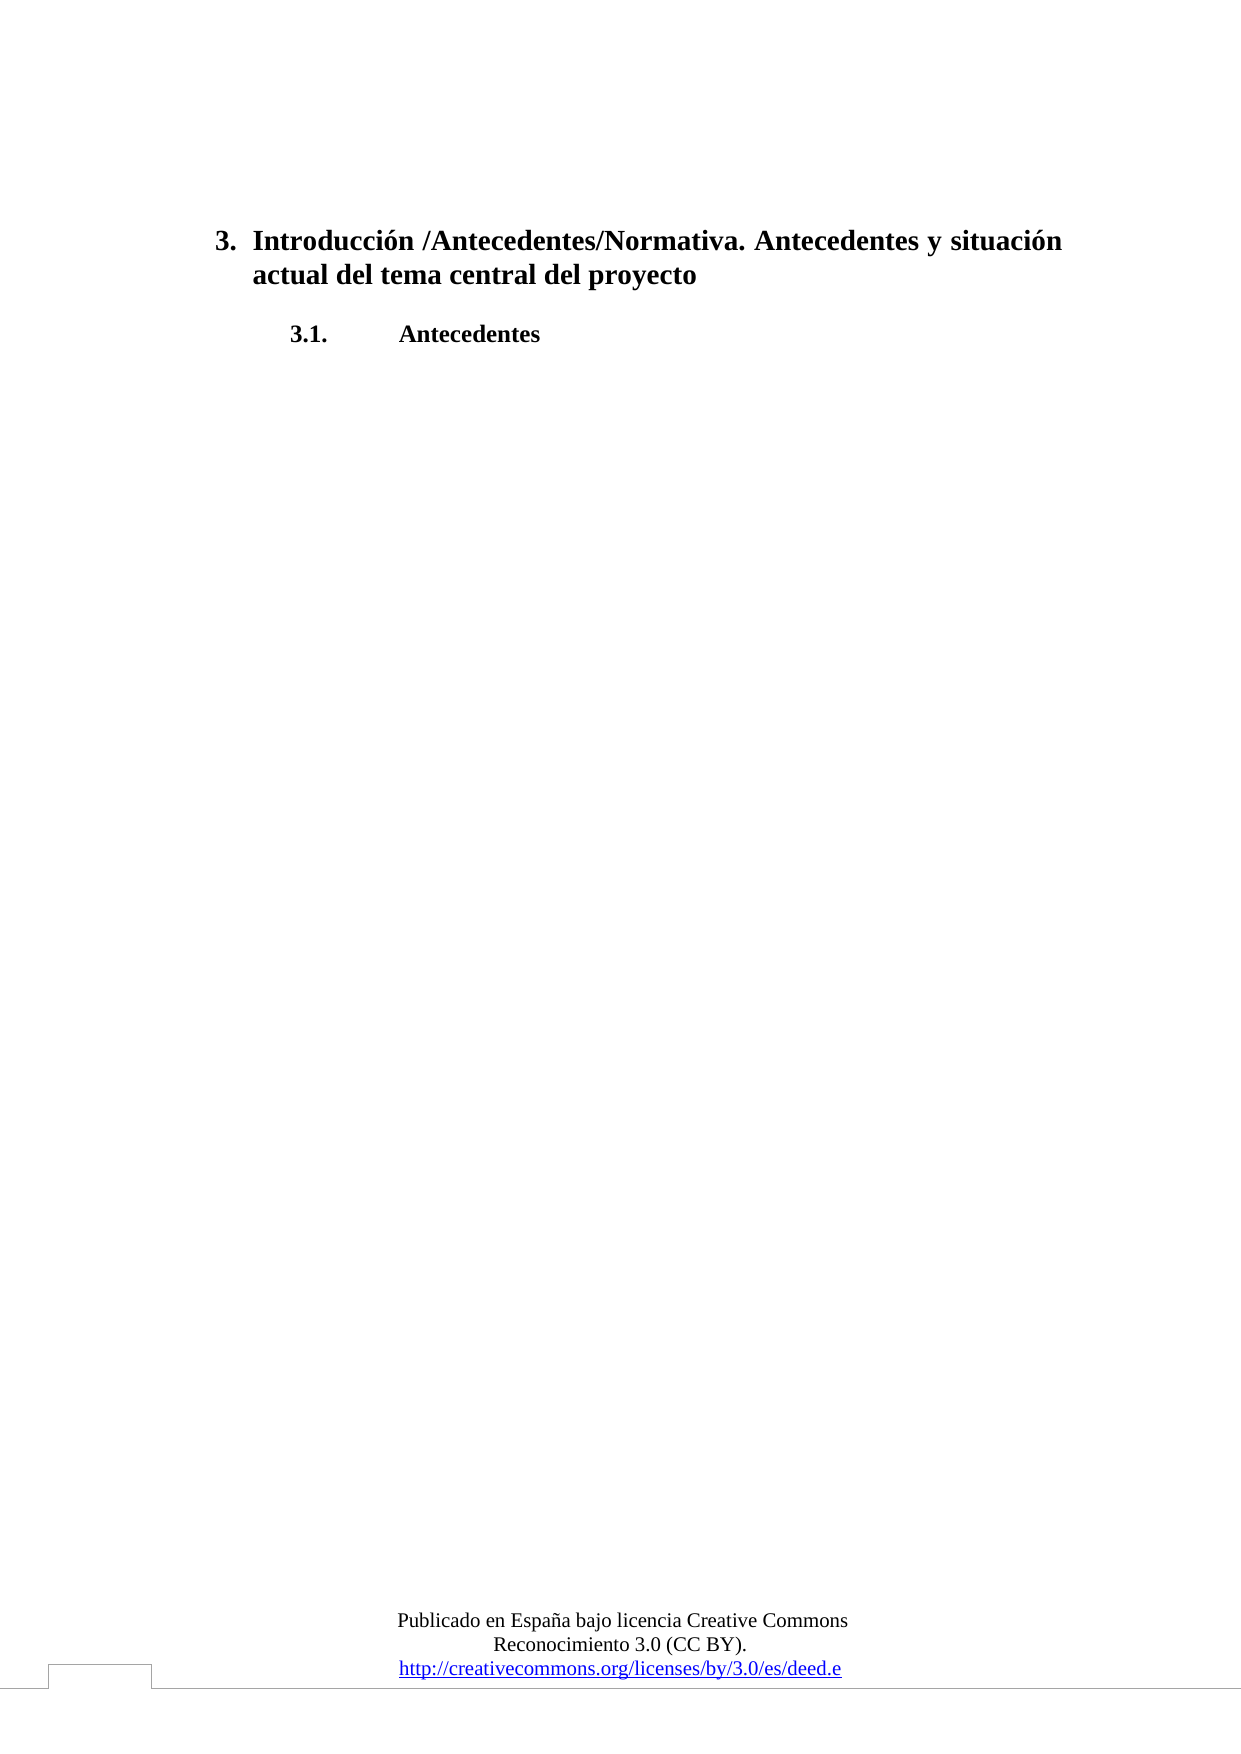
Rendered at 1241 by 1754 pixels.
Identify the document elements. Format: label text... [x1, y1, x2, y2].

subtitle Introducción /Antecedentes/Normativa. Antecedentes y situación actual del tema central del proyecto [215, 223, 1063, 290]
subtitle Antecedentes [290, 319, 1063, 348]
